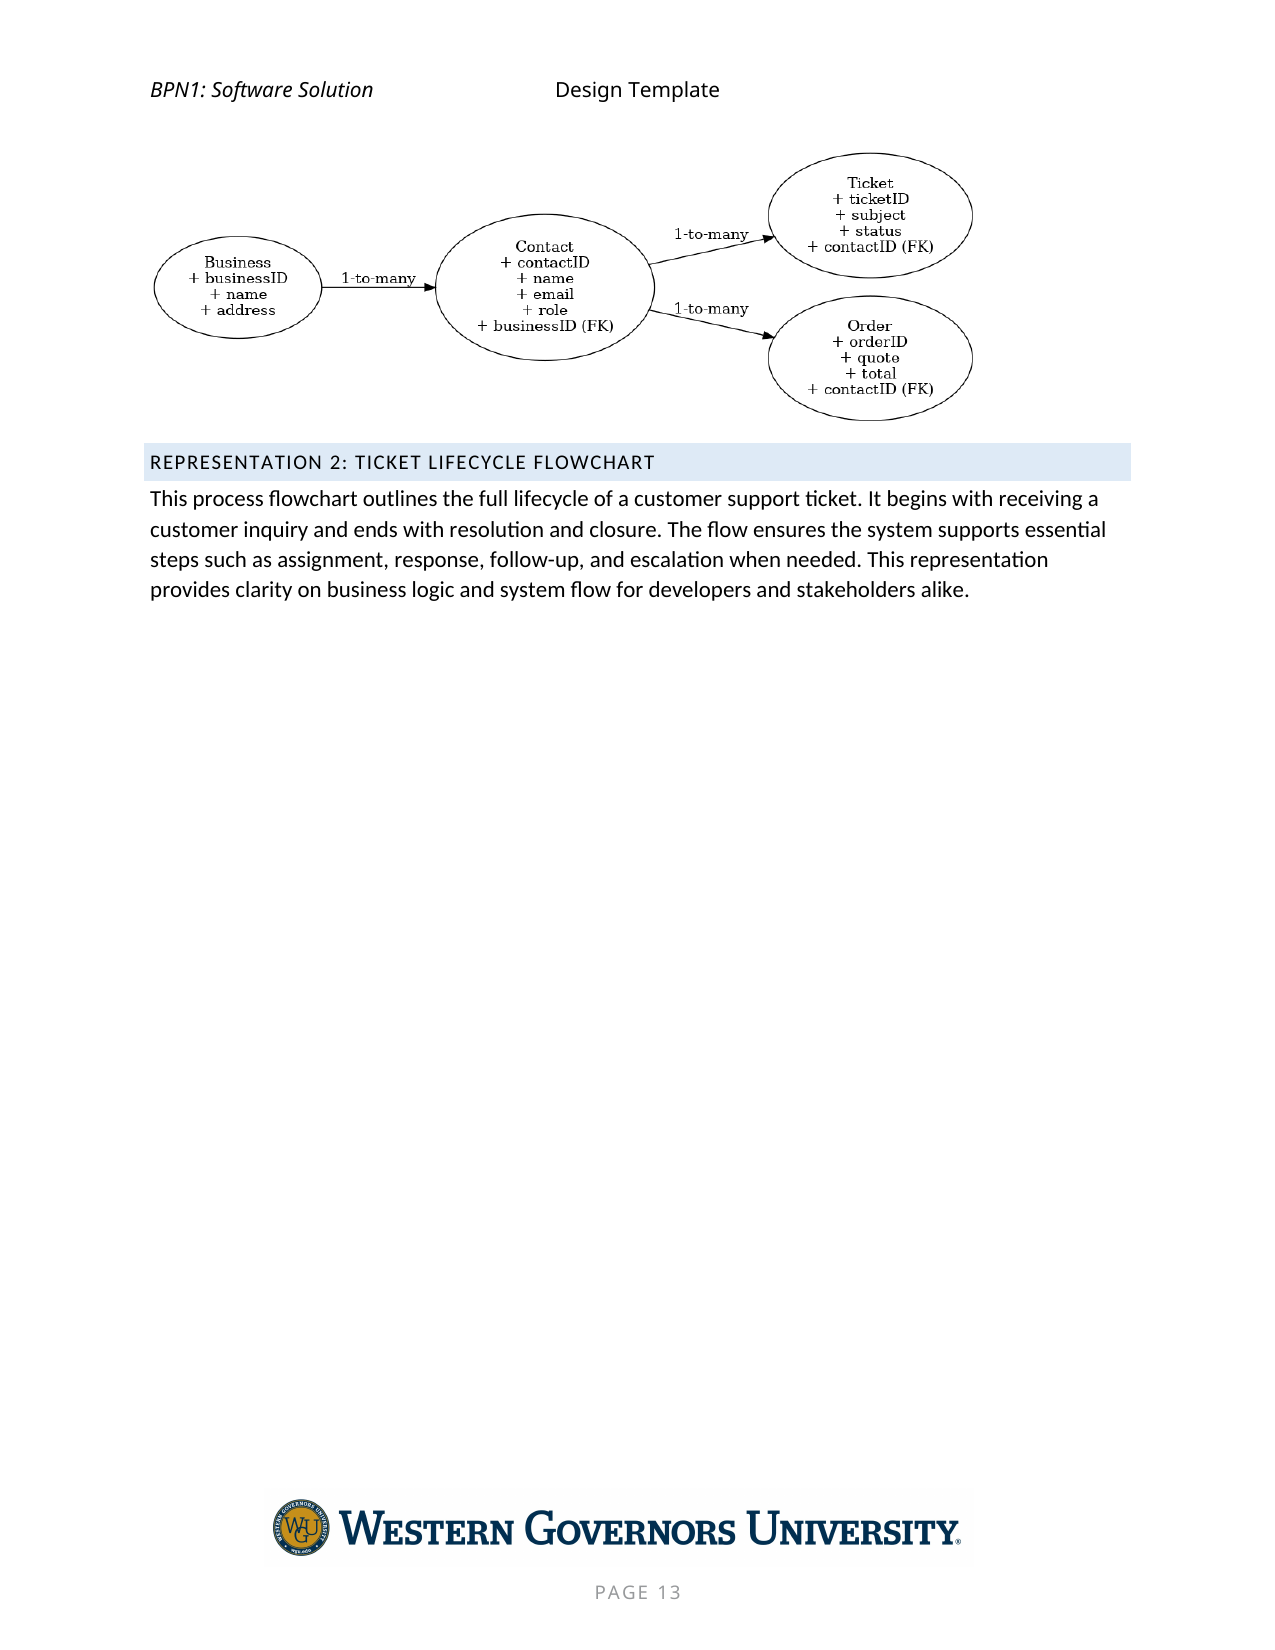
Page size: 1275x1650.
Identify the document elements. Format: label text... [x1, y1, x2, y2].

text This process flowchart outlines the full lifecycle of a customer support ticket. It begins with receiving a customer inquiry and ends with resolution and closure. The flow ensures the system supports essential steps such as assignment, response, follow-up, and escalation when needed. This representation provides clarity on business logic and system flow for developers and stakeholders alike. [150, 484, 1125, 603]
subtitle Representation 2: Ticket Lifecycle Flowchart [150, 449, 1125, 474]
picture [150, 150, 976, 424]
picture [263, 1488, 974, 1567]
